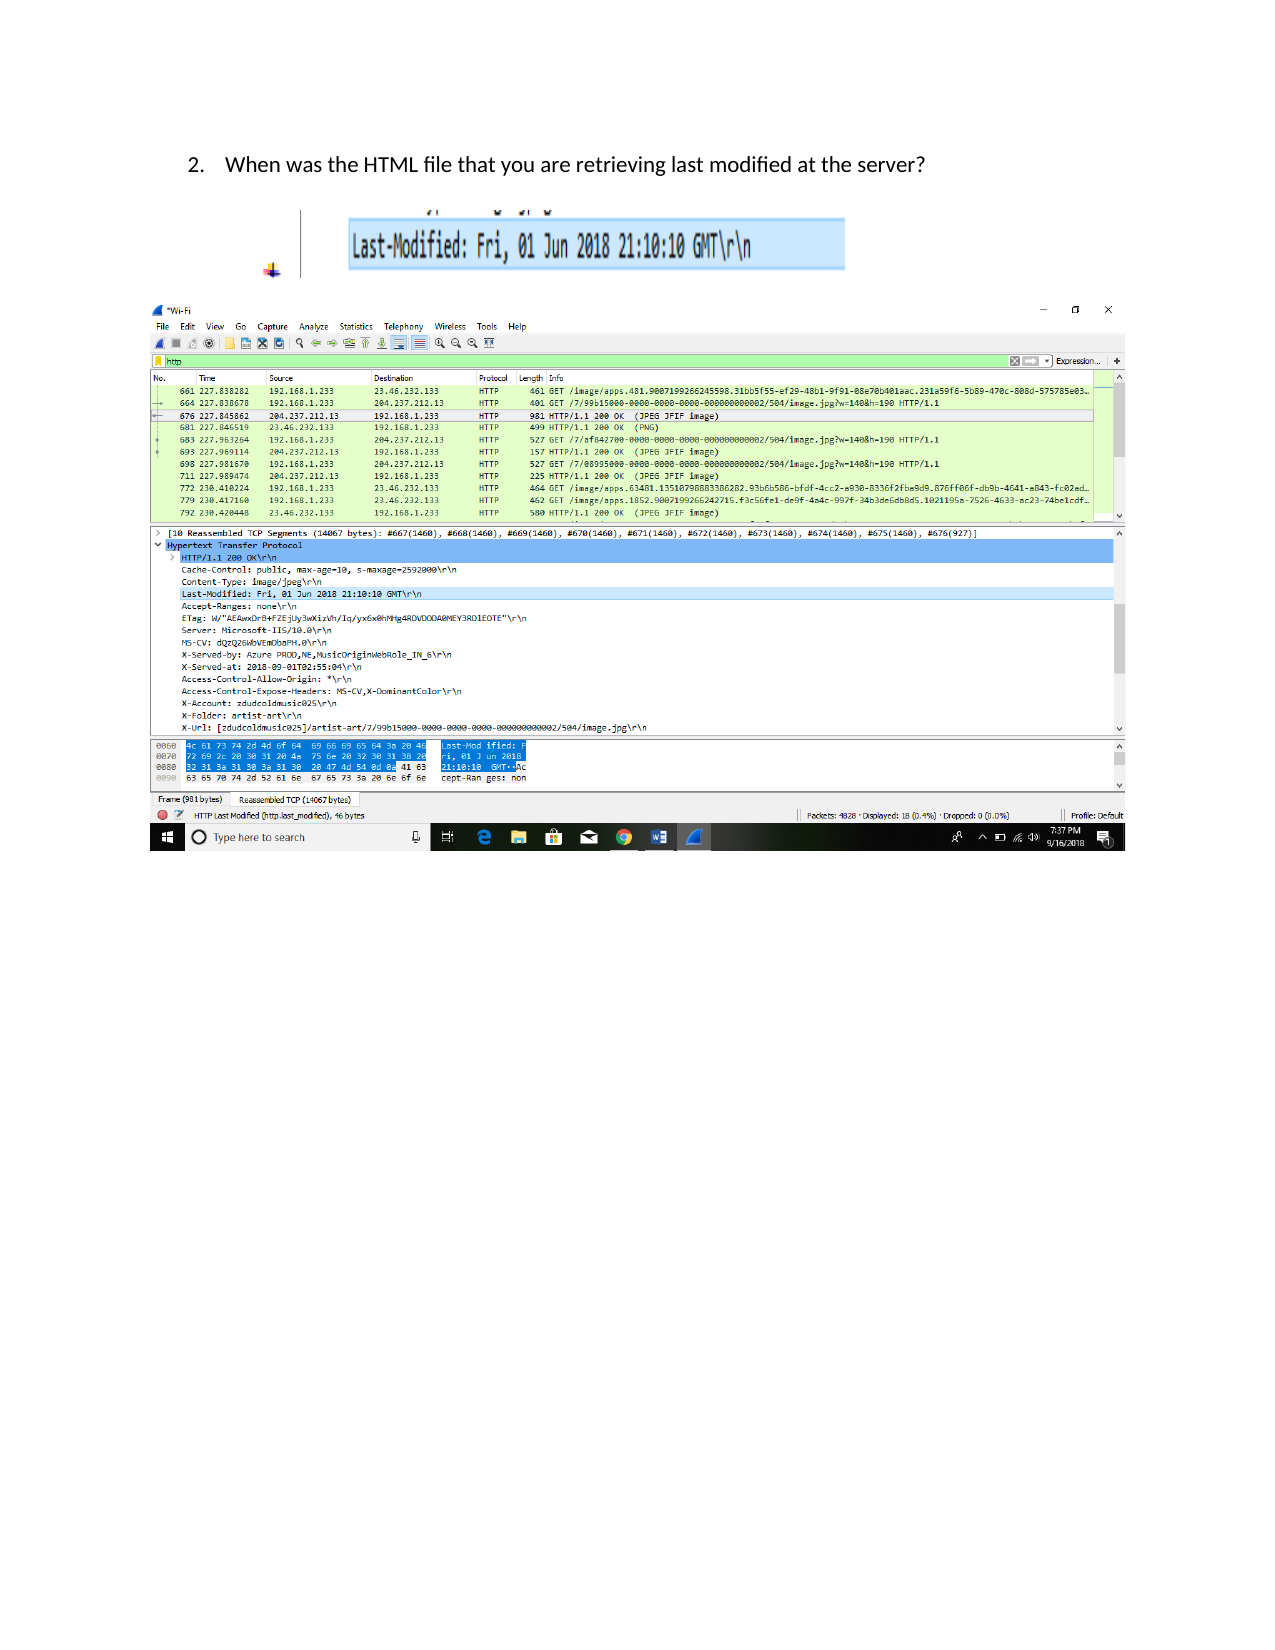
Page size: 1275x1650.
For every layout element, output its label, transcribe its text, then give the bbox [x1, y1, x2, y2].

list When was the HTML file that you are retrieving last modified at the server? [187, 150, 1125, 178]
picture [150, 302, 1125, 851]
picture [263, 261, 281, 278]
picture [300, 210, 846, 278]
